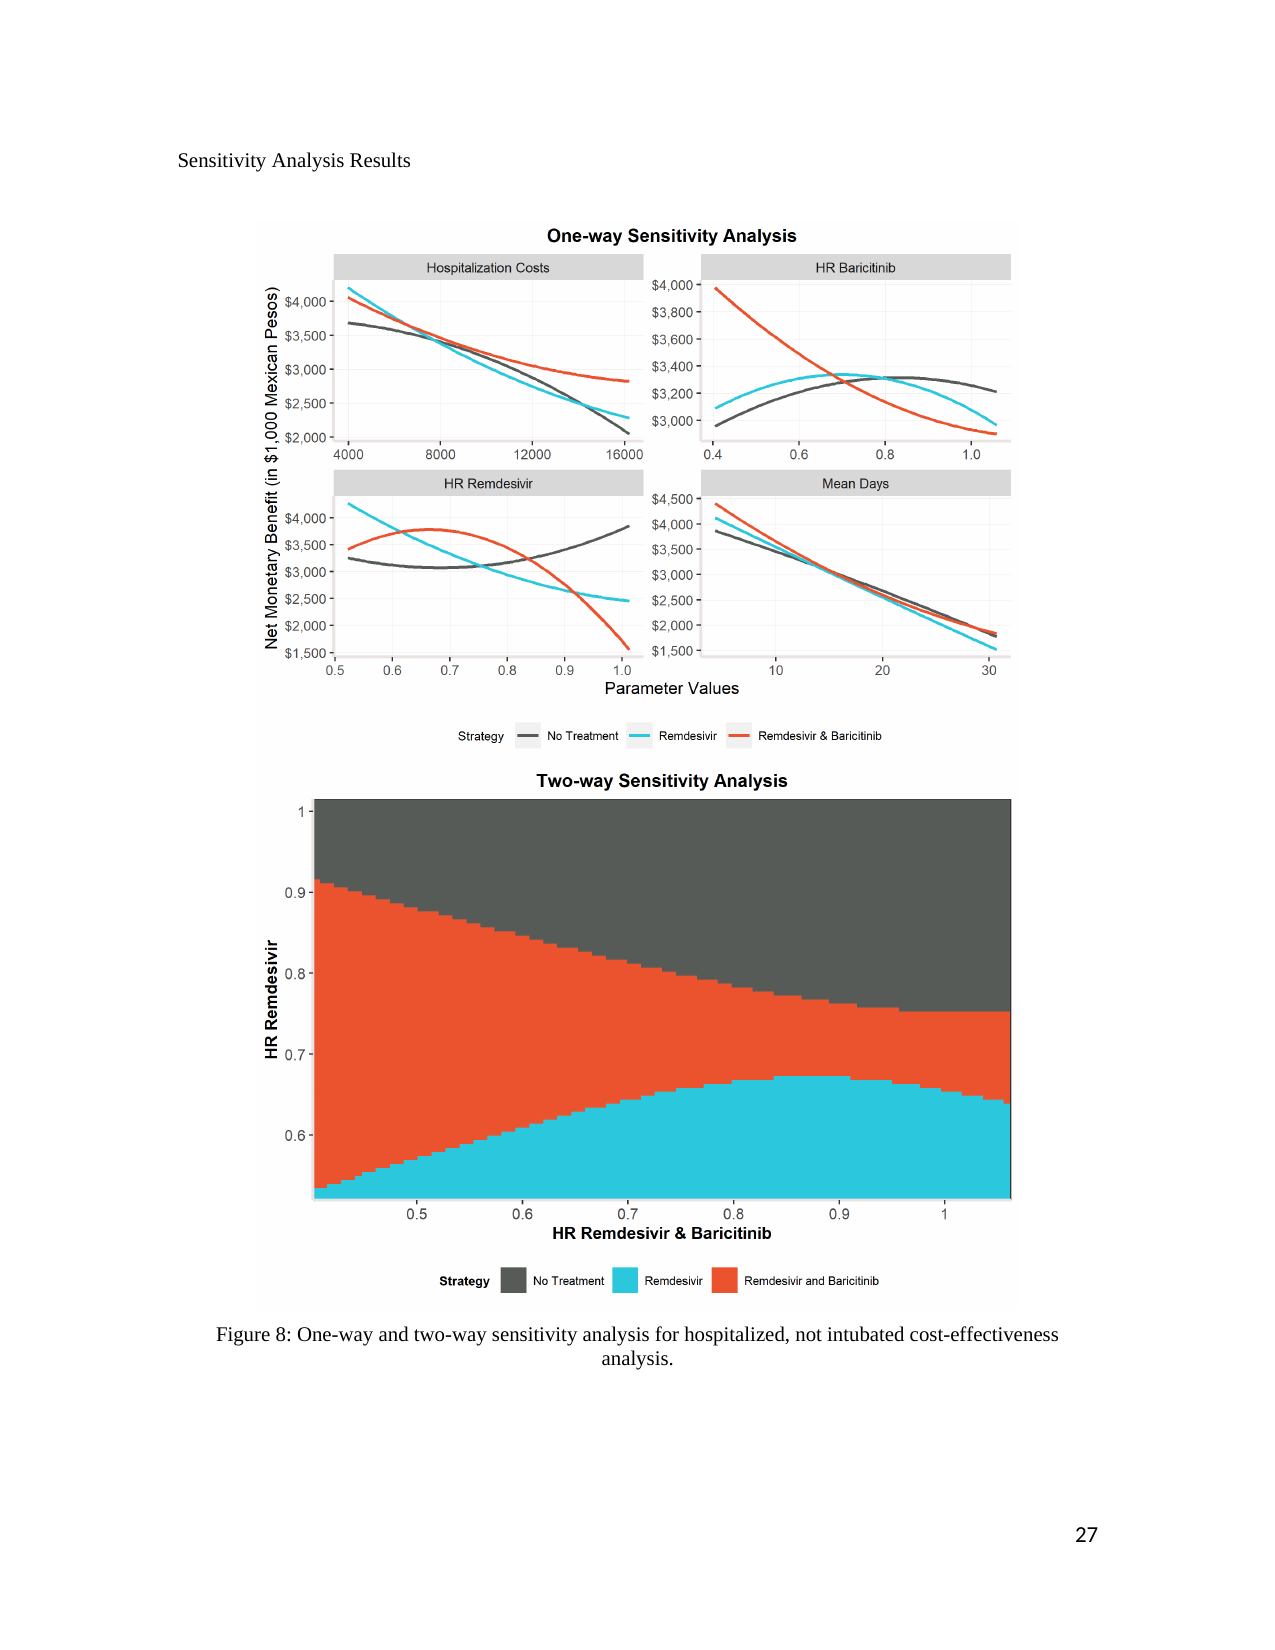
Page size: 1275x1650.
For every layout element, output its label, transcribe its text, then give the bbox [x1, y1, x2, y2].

text Sensitivity Analysis Results [177, 148, 1098, 172]
text Figure 8: One-way and two-way sensitivity analysis for hospitalized, not intubated cost-effectiveness analysis. [177, 1322, 1098, 1370]
picture [256, 220, 1019, 1310]
